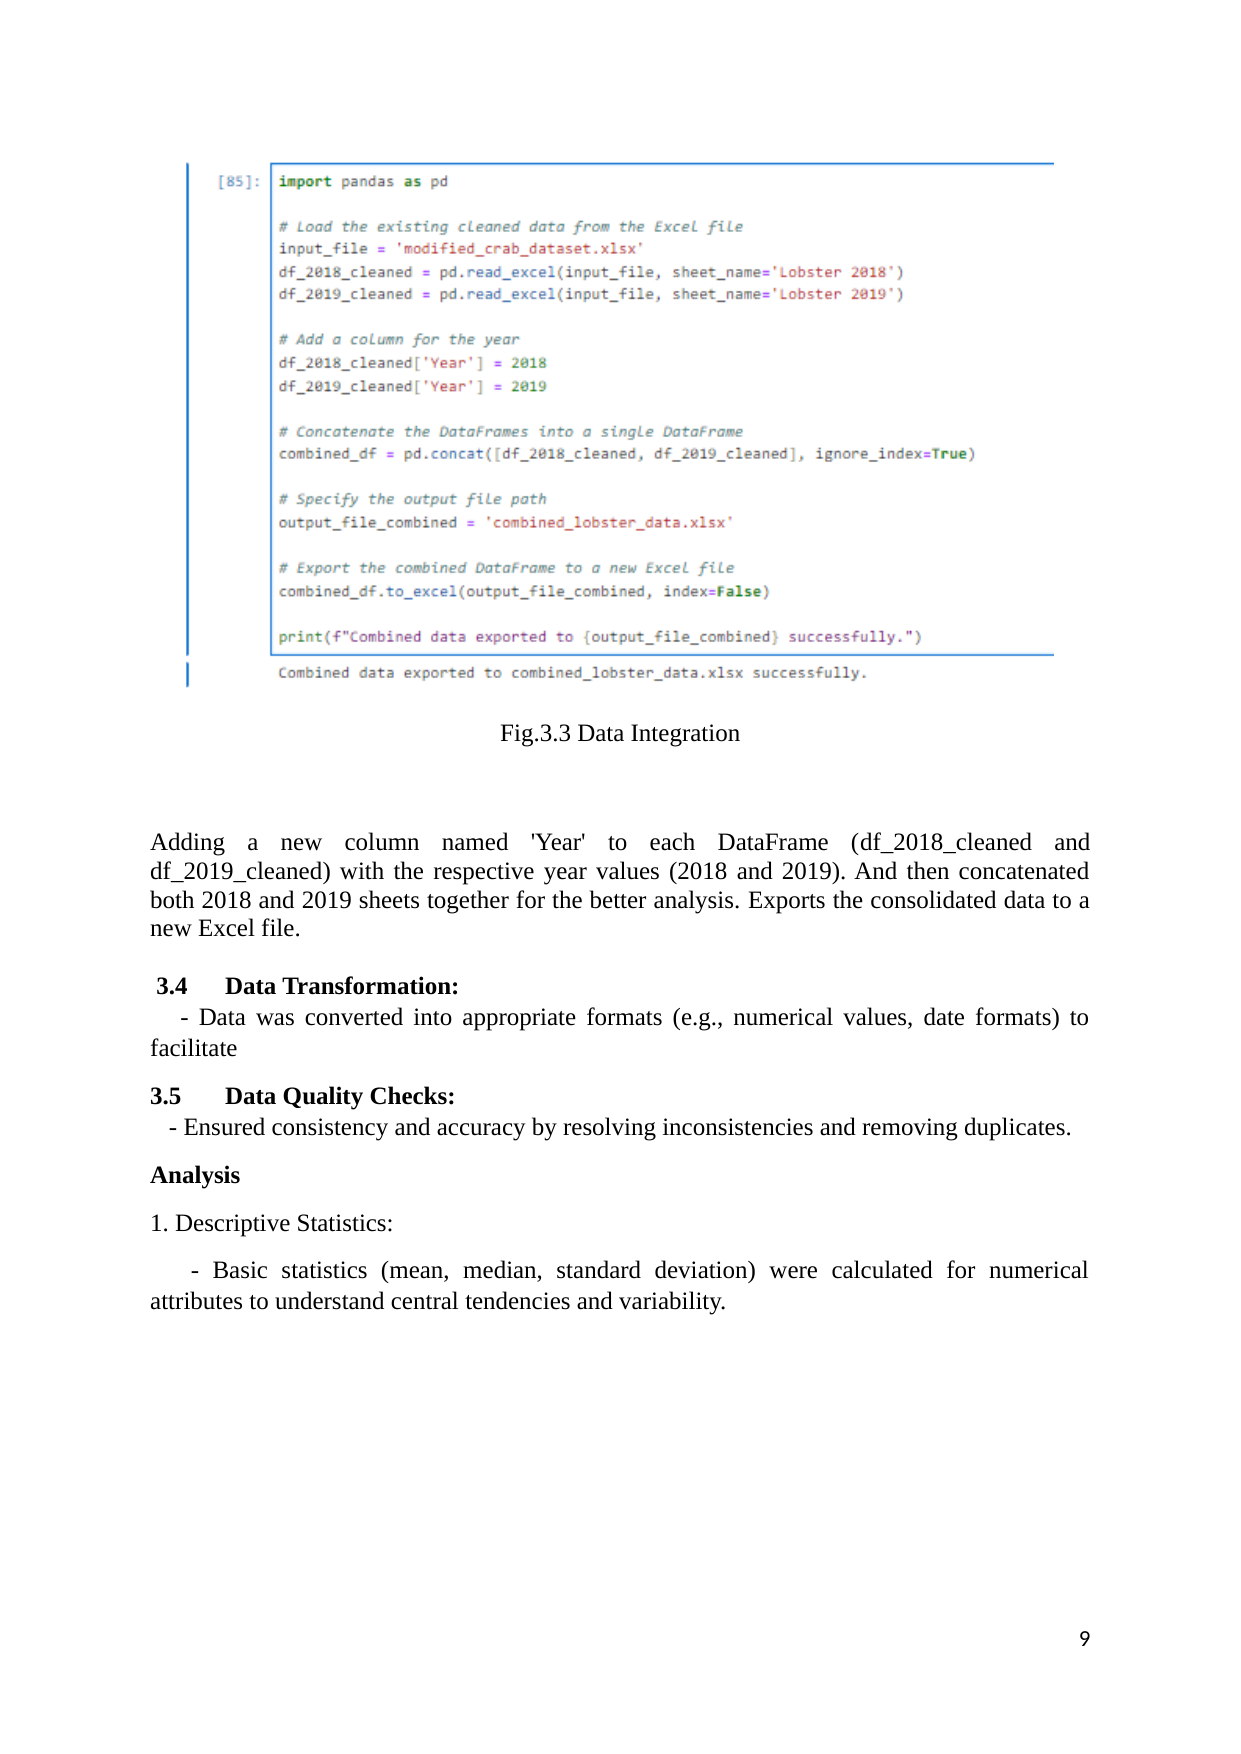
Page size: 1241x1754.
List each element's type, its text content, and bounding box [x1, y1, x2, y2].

subtitle 3.5 Data Quality Checks: [150, 1081, 1090, 1110]
text - Data was converted into appropriate formats (e.g., numerical values, date formats) to facilitate [150, 1002, 1090, 1062]
subtitle 3.4 Data Transformation: [150, 971, 1090, 1000]
text - Ensured consistency and accuracy by resolving inconsistencies and removing duplicates. [150, 1112, 1090, 1141]
text Analysis [150, 1160, 1090, 1189]
text - Basic statistics (mean, median, standard deviation) were calculated for numerical attributes to understand central tendencies and variability. [150, 1255, 1090, 1315]
text Adding a new column named 'Year' to each DataFrame (df_2018_cleaned and df_2019_cleaned) with the respective year values (2018 and 2019). And then concatenated both 2018 and 2019 sheets together for the better analysis. Exports the consolidated data to a new Excel file. [150, 827, 1090, 942]
text Fig.3.3 Data Integration [150, 718, 1090, 747]
picture [186, 150, 1054, 689]
text 1. Descriptive Statistics: [150, 1208, 1090, 1236]
